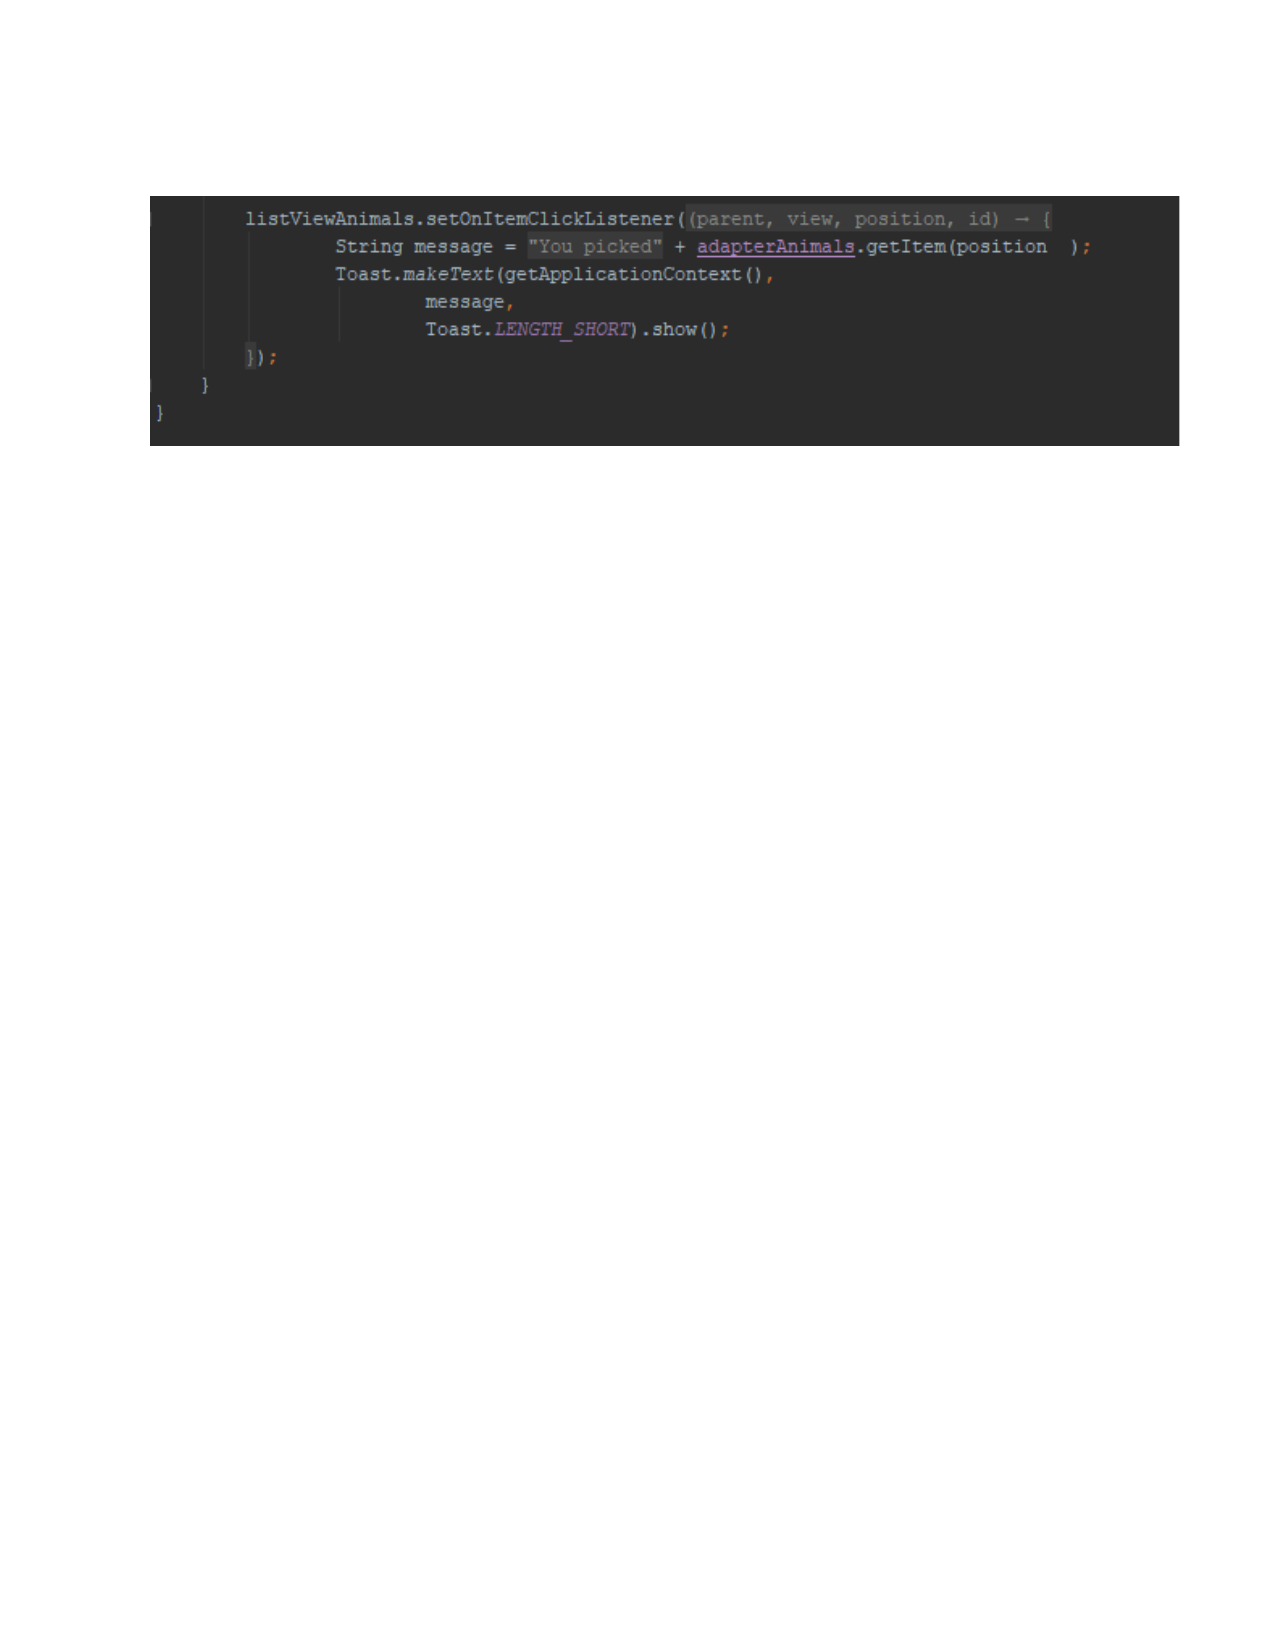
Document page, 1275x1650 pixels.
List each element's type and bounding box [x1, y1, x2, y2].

picture [150, 196, 1180, 446]
